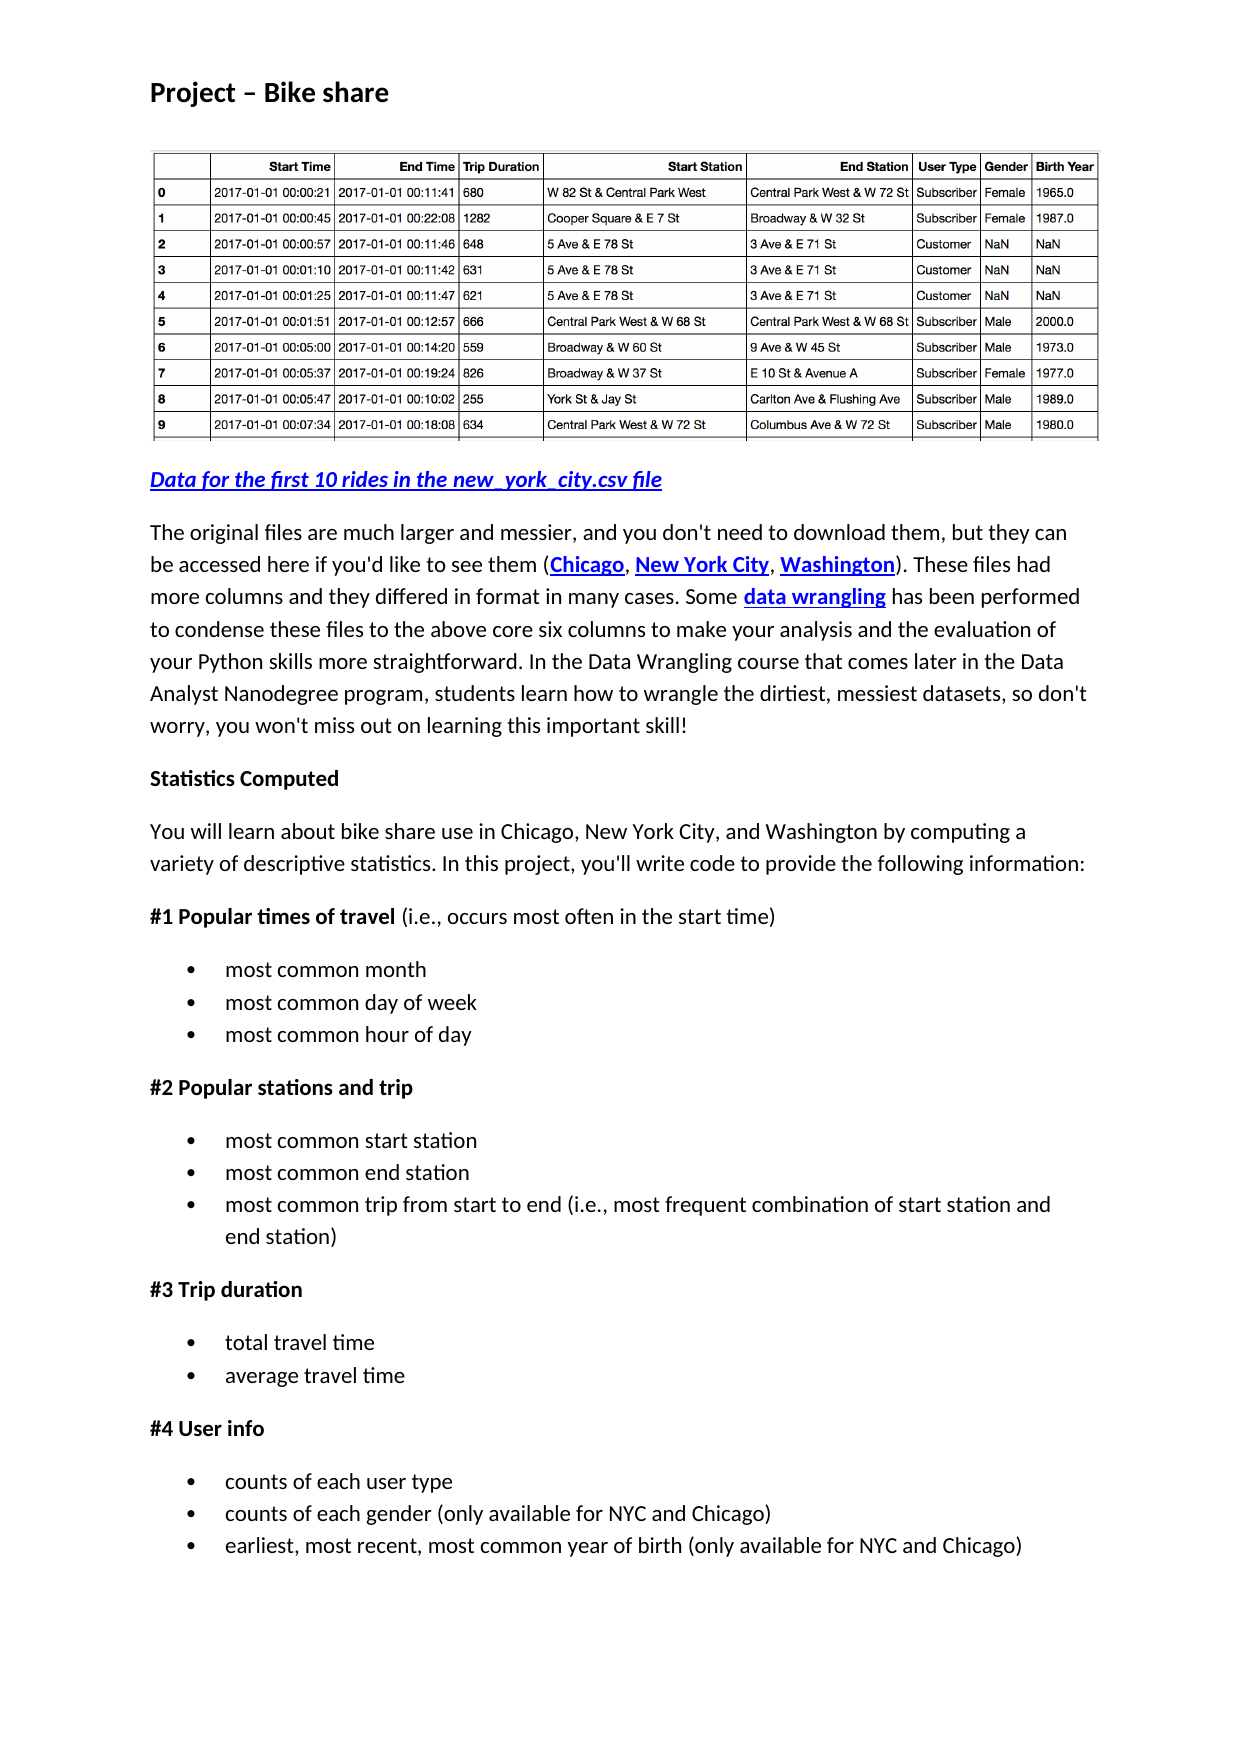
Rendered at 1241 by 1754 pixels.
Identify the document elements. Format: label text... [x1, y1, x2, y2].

text #1 Popular times of travel (i.e., occurs most often in the start time) [150, 902, 1090, 931]
list counts of each user type [187, 1467, 1090, 1495]
text You will learn about bike share use in Chicago, New York City, and Washington by computing a variety of descriptive statistics. In this project, you'll write code to provide the following information: [150, 817, 1090, 877]
list most common hour of day [187, 1020, 1090, 1048]
text #2 Popular stations and trip [150, 1073, 1090, 1101]
text #4 User info [150, 1414, 1090, 1442]
list most common end station [187, 1158, 1090, 1186]
list average travel time [187, 1361, 1090, 1389]
list most common day of week [187, 988, 1090, 1016]
text Statistics Computed [150, 764, 1090, 792]
list counts of each gender (only available for NYC and Chicago) [187, 1499, 1090, 1527]
list total travel time [187, 1328, 1090, 1357]
text Data for the first 10 rides in the new_york_city.csv file [150, 465, 1090, 493]
list most common trip from start to end (i.e., most frequent combination of start station and end station) [187, 1190, 1090, 1251]
list most common month [187, 956, 1090, 983]
text #3 Trip duration [150, 1276, 1090, 1303]
picture [150, 150, 1102, 441]
list most common start station [187, 1126, 1090, 1154]
text The original files are much larger and messier, and you don't need to download them, but they can be accessed here if you'd like to see them (Chicago, New York City, Washington). These files had more columns and they differed in format in many cases. Some data wrangling has been performed to condense these files to the above core six columns to make your analysis and the evaluation of your Python skills more straightforward. In the Data Wrangling course that comes later in the Data Analyst Nanodegree program, students learn how to wrangle the dirtiest, messiest datasets, so don't worry, you won't miss out on learning this important skill! [150, 518, 1090, 739]
list earliest, most recent, most common year of birth (only available for NYC and Chicago) [187, 1531, 1090, 1559]
